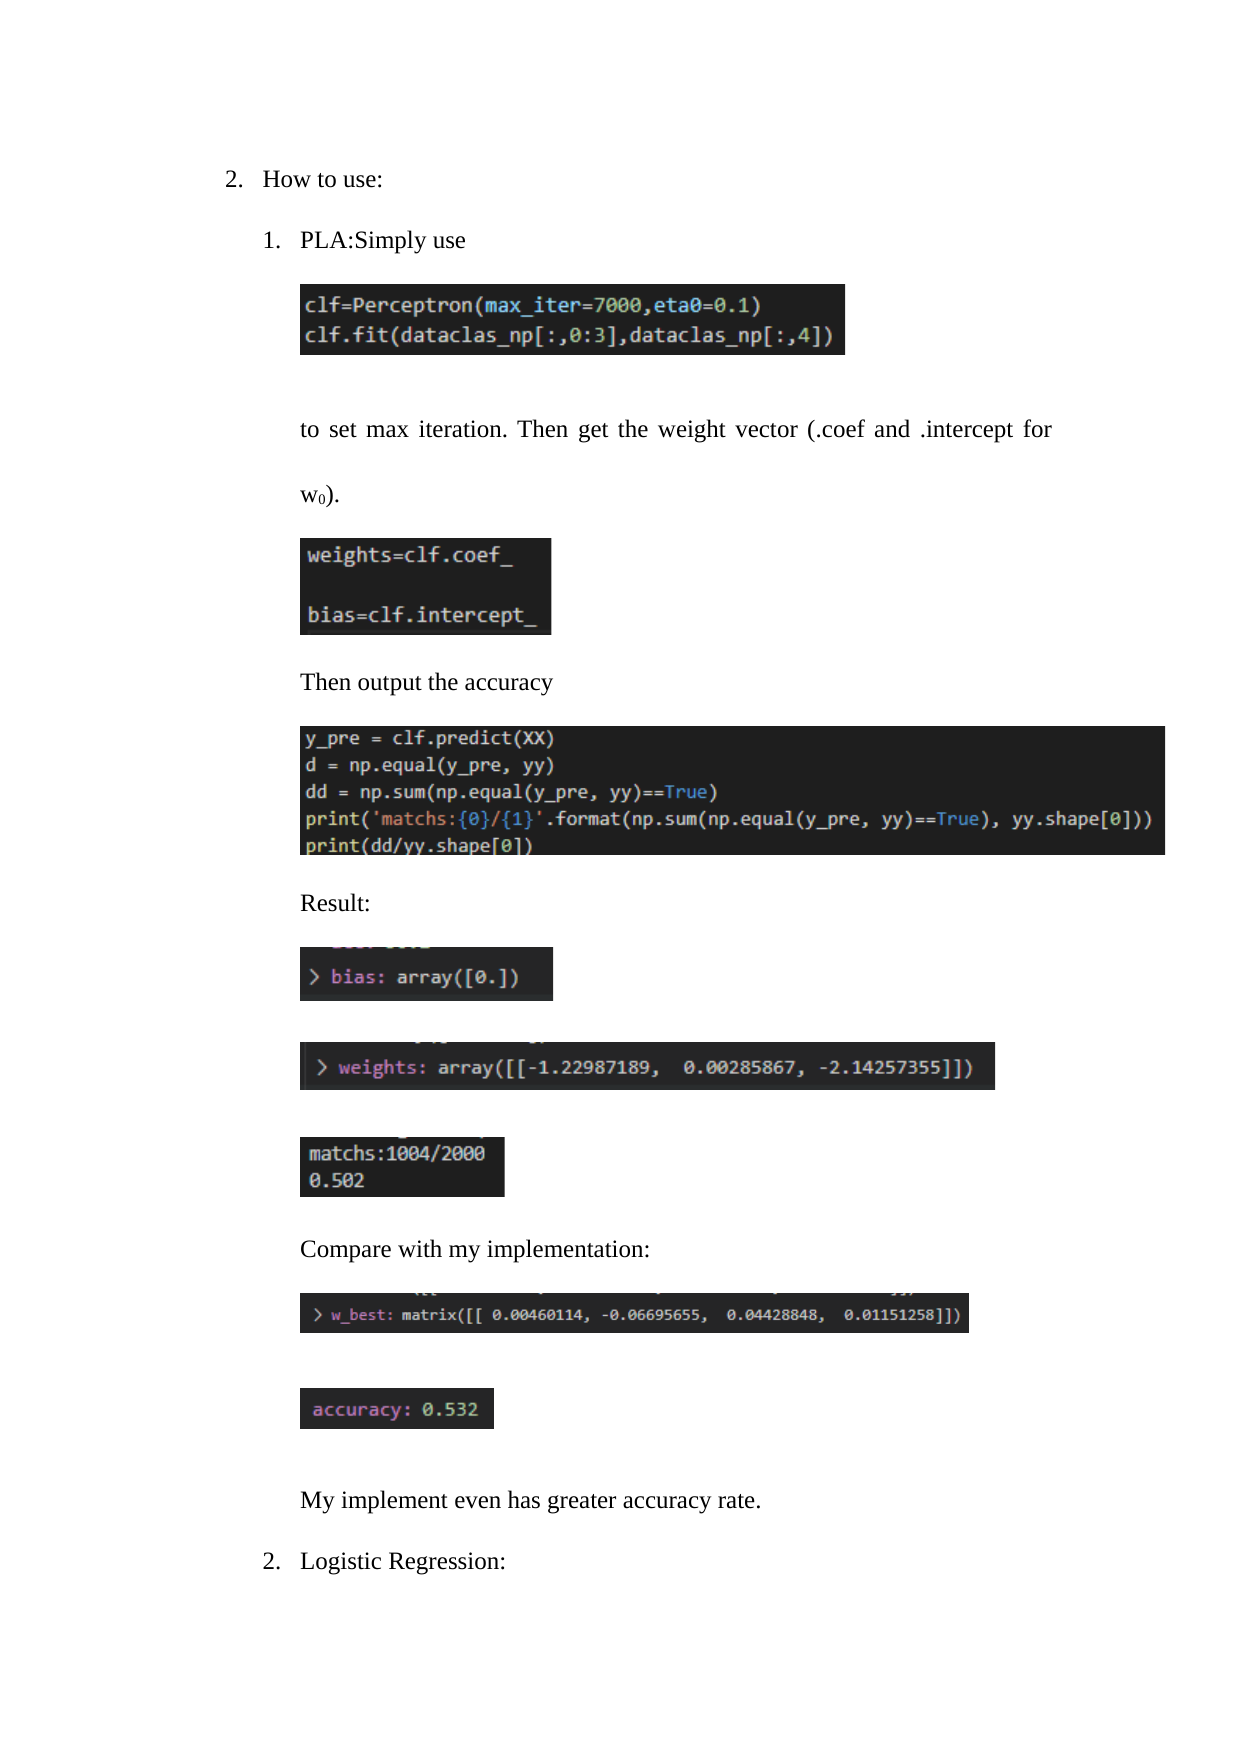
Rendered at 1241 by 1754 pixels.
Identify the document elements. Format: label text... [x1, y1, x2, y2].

picture [300, 1137, 505, 1197]
list Compare with my implementation: [300, 1232, 1053, 1264]
picture [300, 947, 554, 1001]
picture [300, 538, 552, 635]
list How to use: [225, 162, 1053, 194]
list Result: [300, 886, 1053, 919]
picture [300, 726, 1166, 855]
picture [300, 1042, 996, 1090]
list to set max iteration. Then get the weight vector (.coef and .intercept for w0). [300, 412, 1053, 509]
list Logistic Regression: [262, 1544, 1053, 1577]
list Then output the accuracy [300, 665, 1053, 698]
list My implement even has greater accuracy rate. [300, 1483, 1053, 1515]
picture [300, 284, 846, 355]
list PLA:Simply use [262, 223, 1053, 256]
picture [300, 1388, 494, 1429]
picture [300, 1293, 969, 1333]
